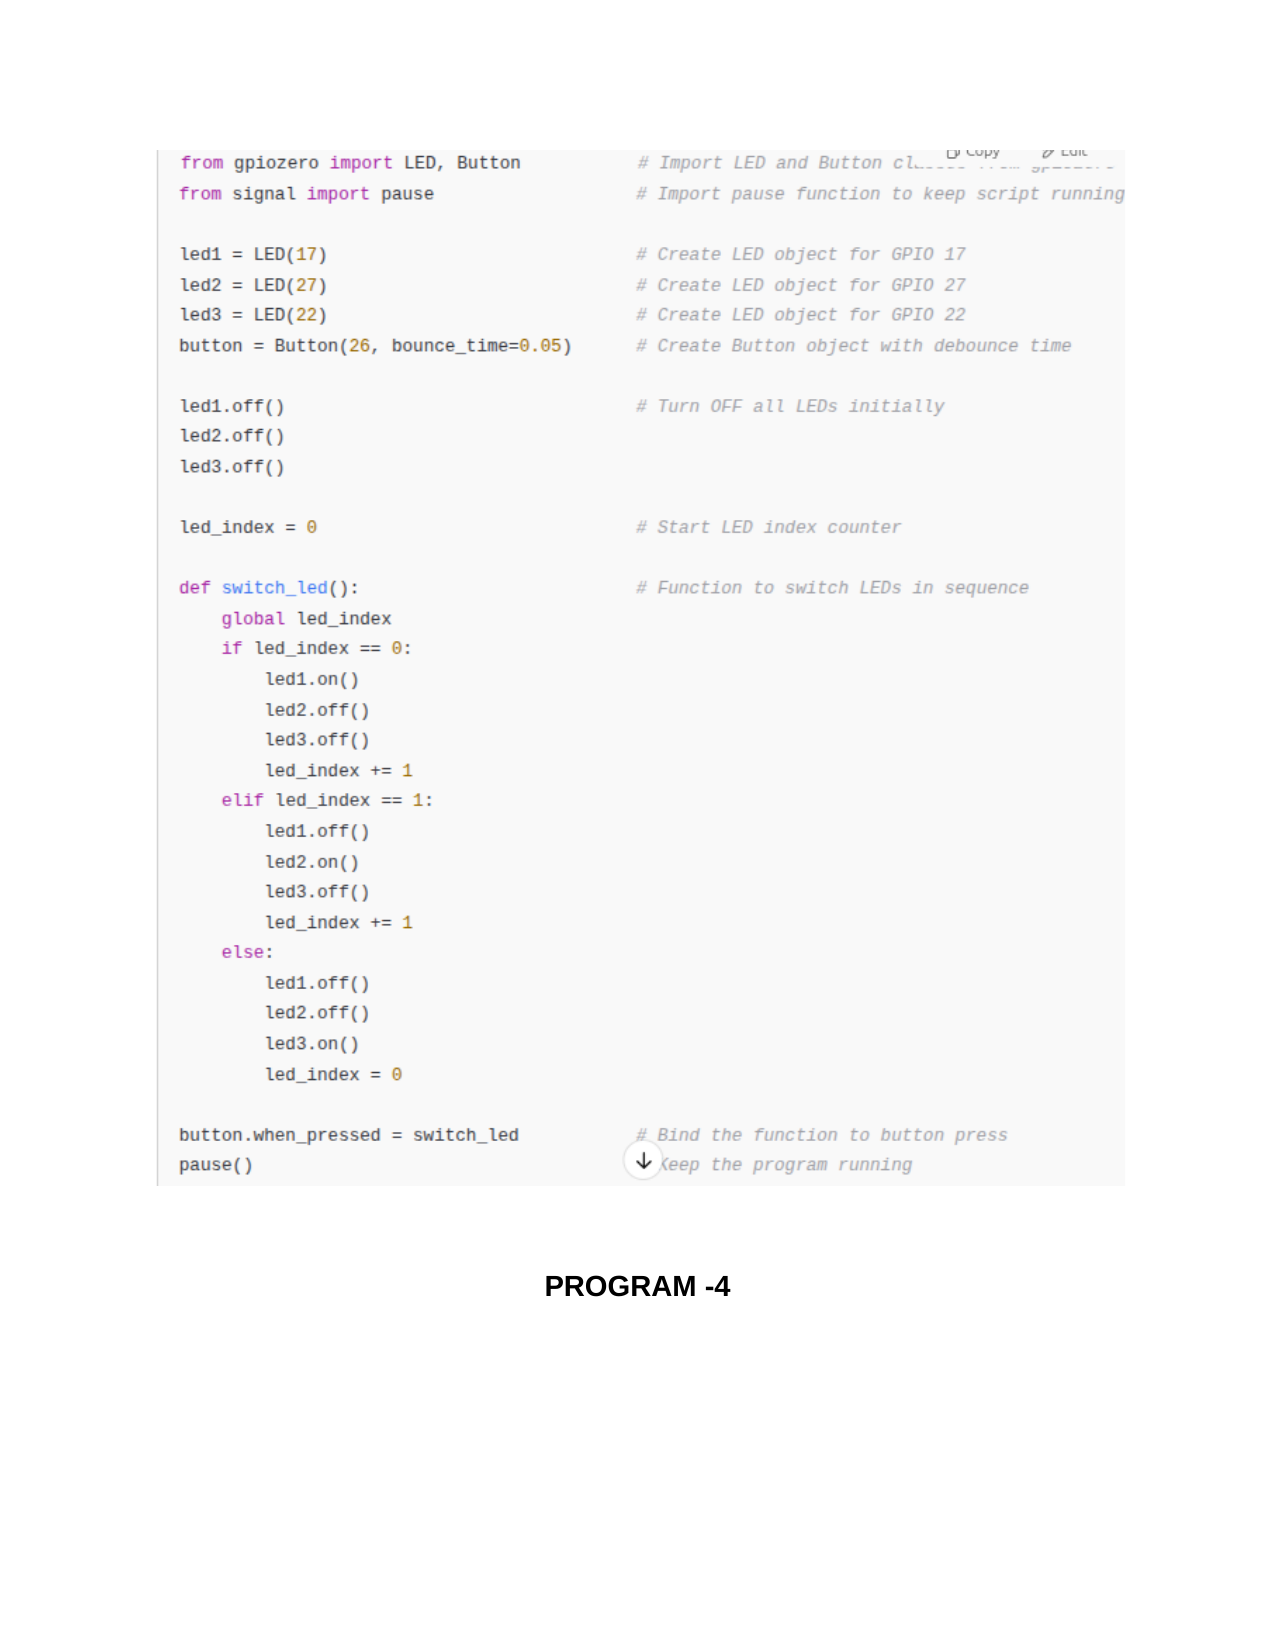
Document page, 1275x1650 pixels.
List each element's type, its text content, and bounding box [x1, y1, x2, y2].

text PROGRAM -4 [150, 1269, 1125, 1303]
picture [150, 150, 1125, 1186]
